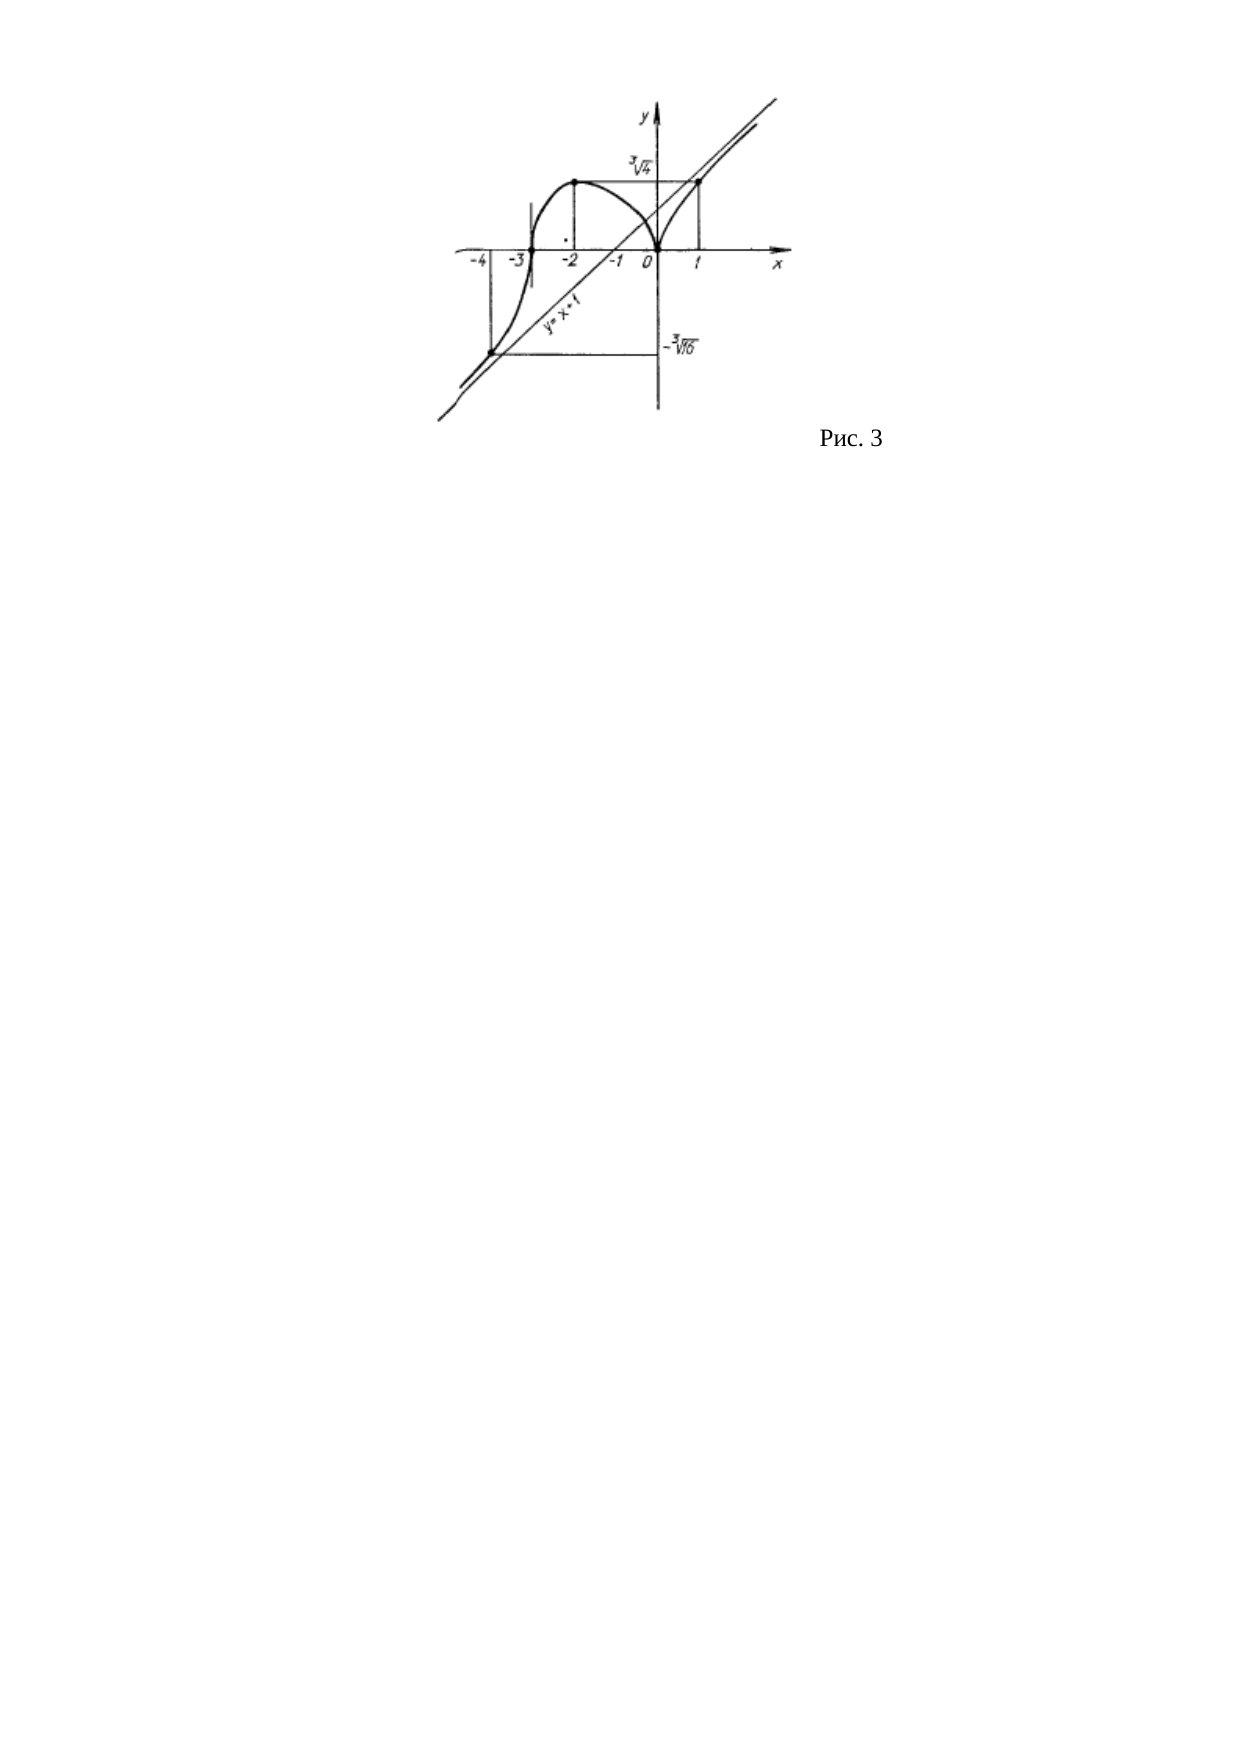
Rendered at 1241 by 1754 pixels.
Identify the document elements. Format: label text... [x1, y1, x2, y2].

picture [430, 96, 801, 425]
text Рис. 3 [148, 423, 1152, 452]
